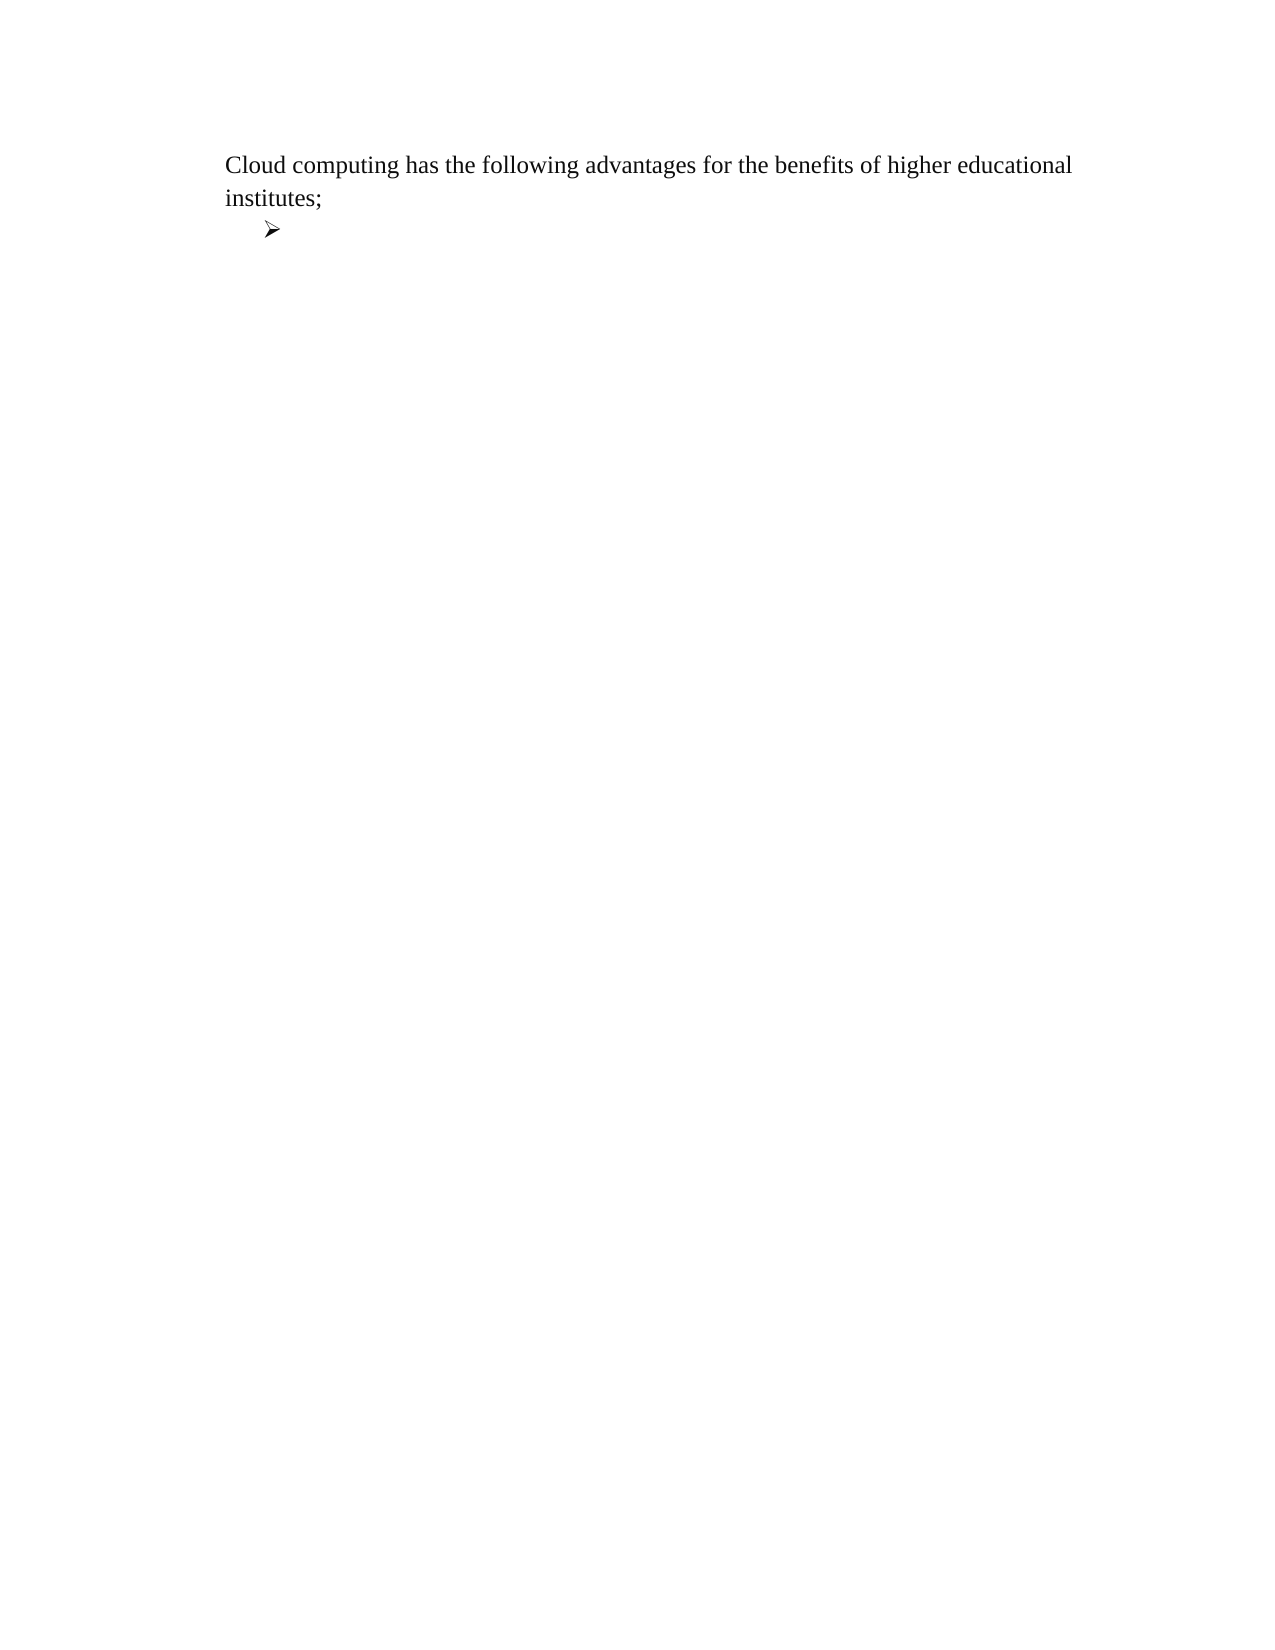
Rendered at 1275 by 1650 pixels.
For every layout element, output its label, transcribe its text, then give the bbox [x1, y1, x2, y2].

list Cloud computing has the following advantages for the benefits of higher educational institutes; [225, 150, 1125, 212]
